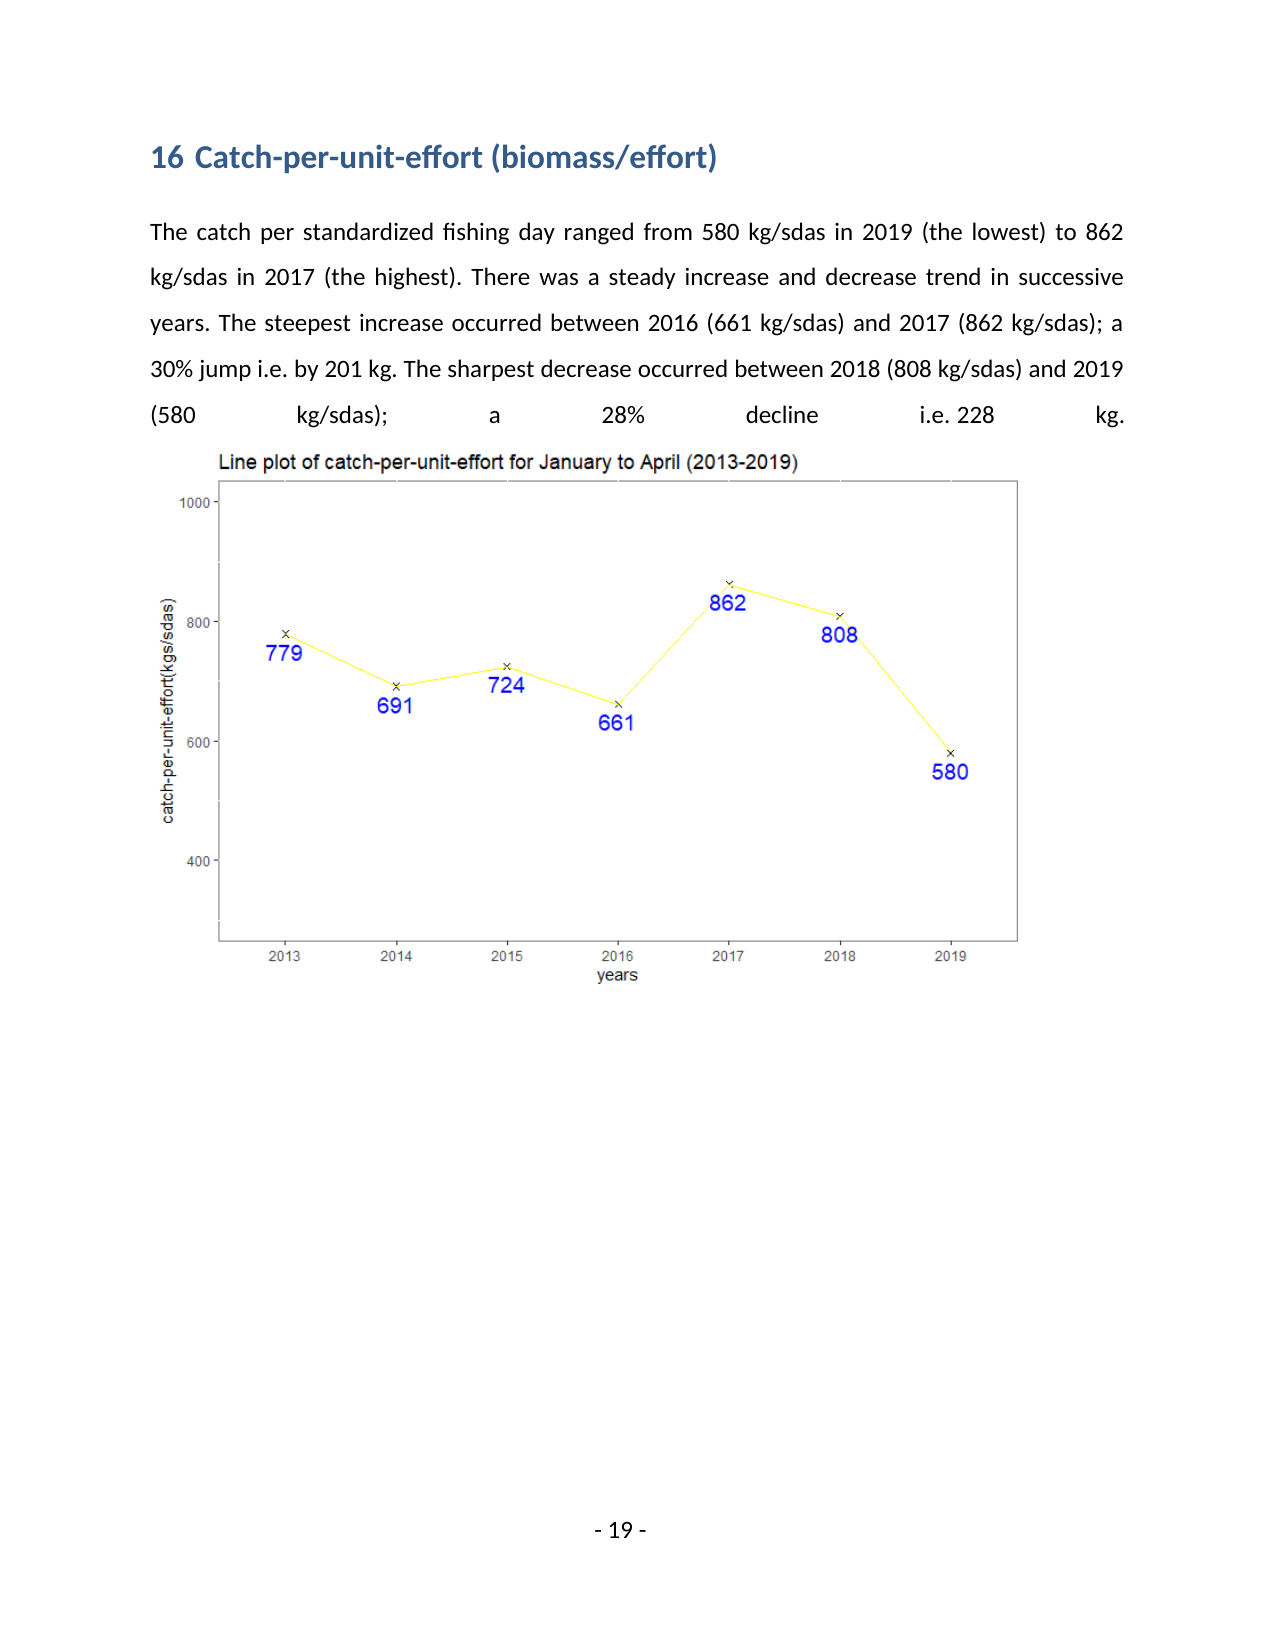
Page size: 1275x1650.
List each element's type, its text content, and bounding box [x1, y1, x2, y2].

picture [150, 444, 1025, 992]
subtitle Catch-per-unit-effort (biomass/effort) [150, 136, 1125, 177]
